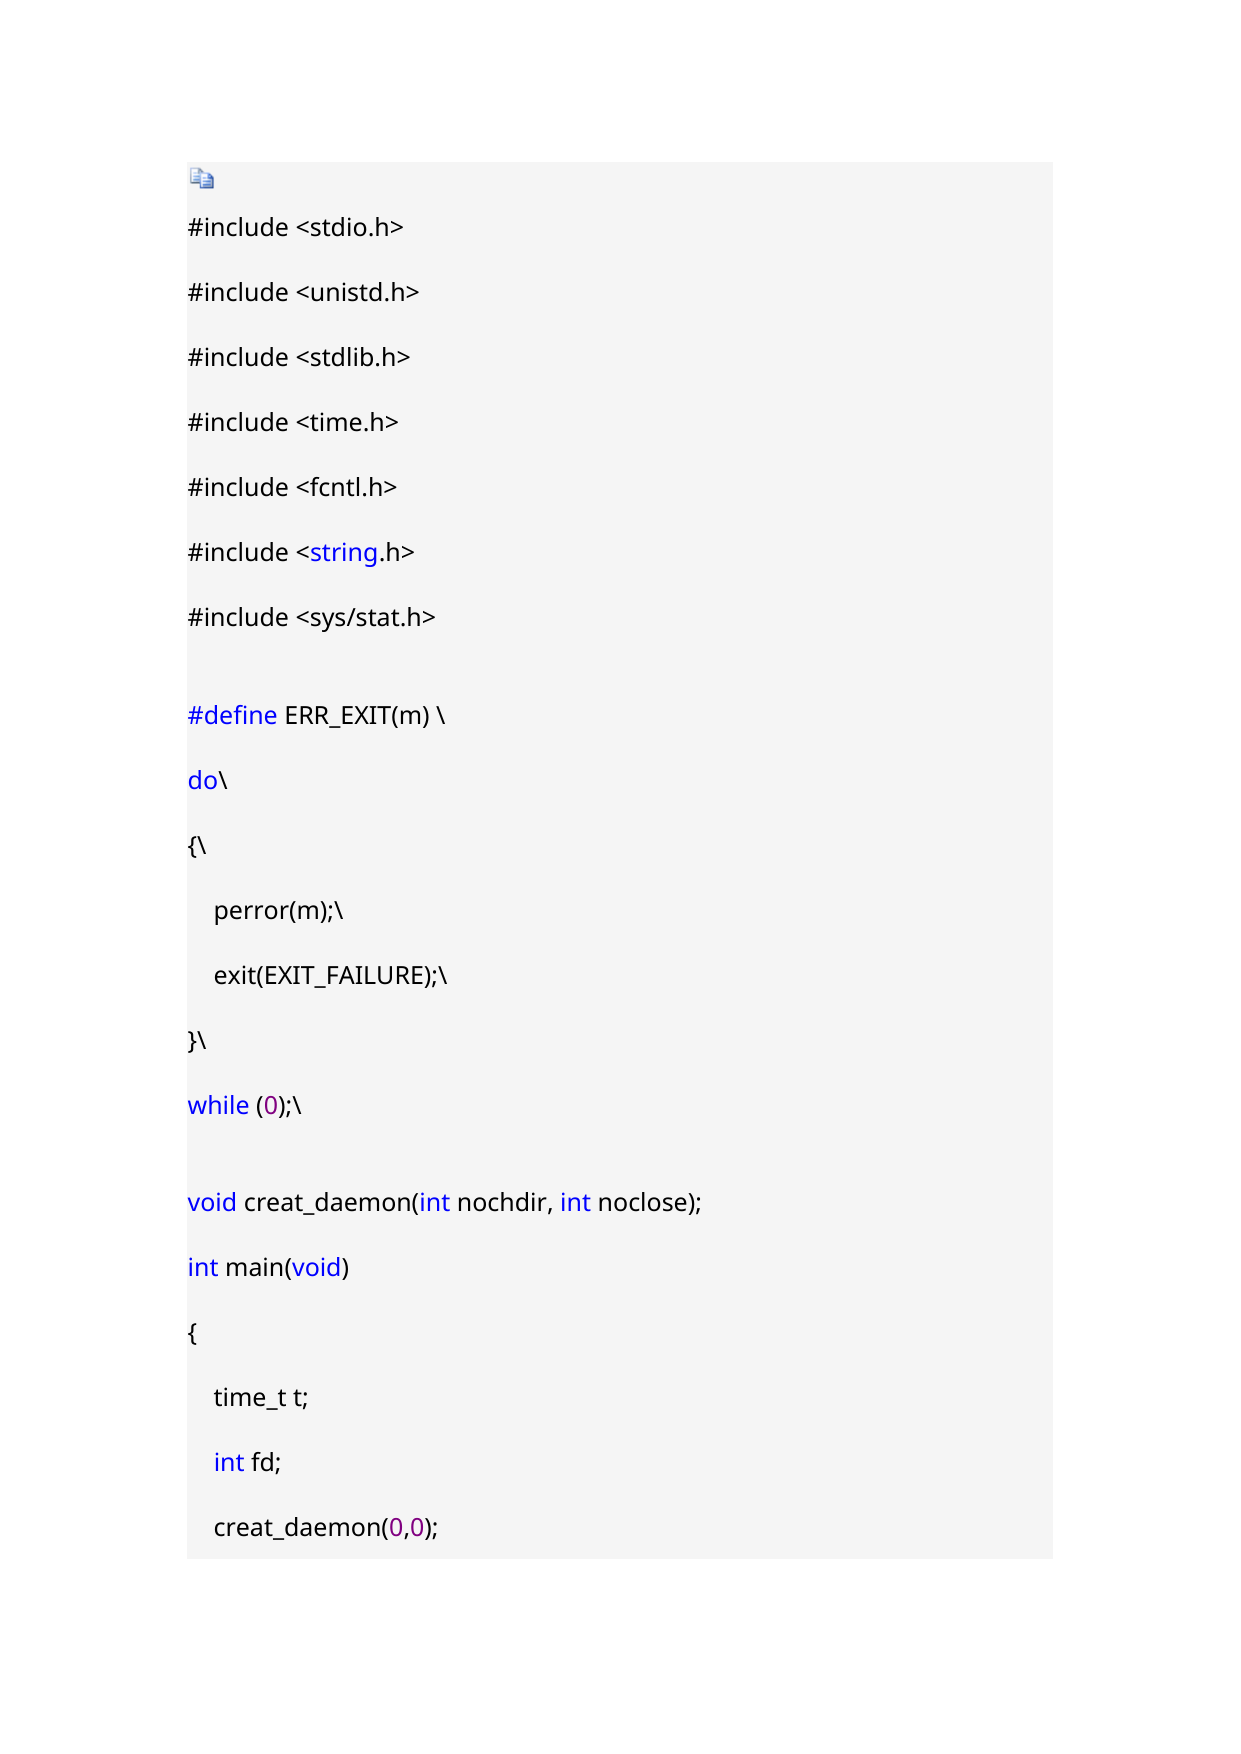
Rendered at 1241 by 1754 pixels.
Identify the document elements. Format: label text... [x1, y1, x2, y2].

text #define ERR_EXIT(m) \ [187, 682, 1053, 747]
text perror(m);\ [187, 877, 1053, 942]
text }\ [187, 1007, 1053, 1072]
text #include <stdio.h> [187, 194, 1053, 259]
text void creat_daemon(int nochdir, int noclose); [187, 1169, 1053, 1234]
text { [187, 1299, 1053, 1364]
text #include <string.h> [187, 519, 1053, 584]
text {\ [187, 812, 1053, 877]
text int fd; [187, 1429, 1053, 1494]
text #include <sys/stat.h> [187, 584, 1053, 649]
text creat_daemon(0,0); [187, 1494, 1053, 1559]
text while (0);\ [187, 1072, 1053, 1137]
picture [187, 162, 219, 194]
text int main(void) [187, 1234, 1053, 1299]
text #include <unistd.h> [187, 259, 1053, 324]
text do\ [187, 747, 1053, 812]
text #include <stdlib.h> [187, 324, 1053, 389]
text #include <fcntl.h> [187, 454, 1053, 519]
text exit(EXIT_FAILURE);\ [187, 942, 1053, 1007]
text #include <time.h> [187, 389, 1053, 454]
text time_t t; [187, 1364, 1053, 1429]
